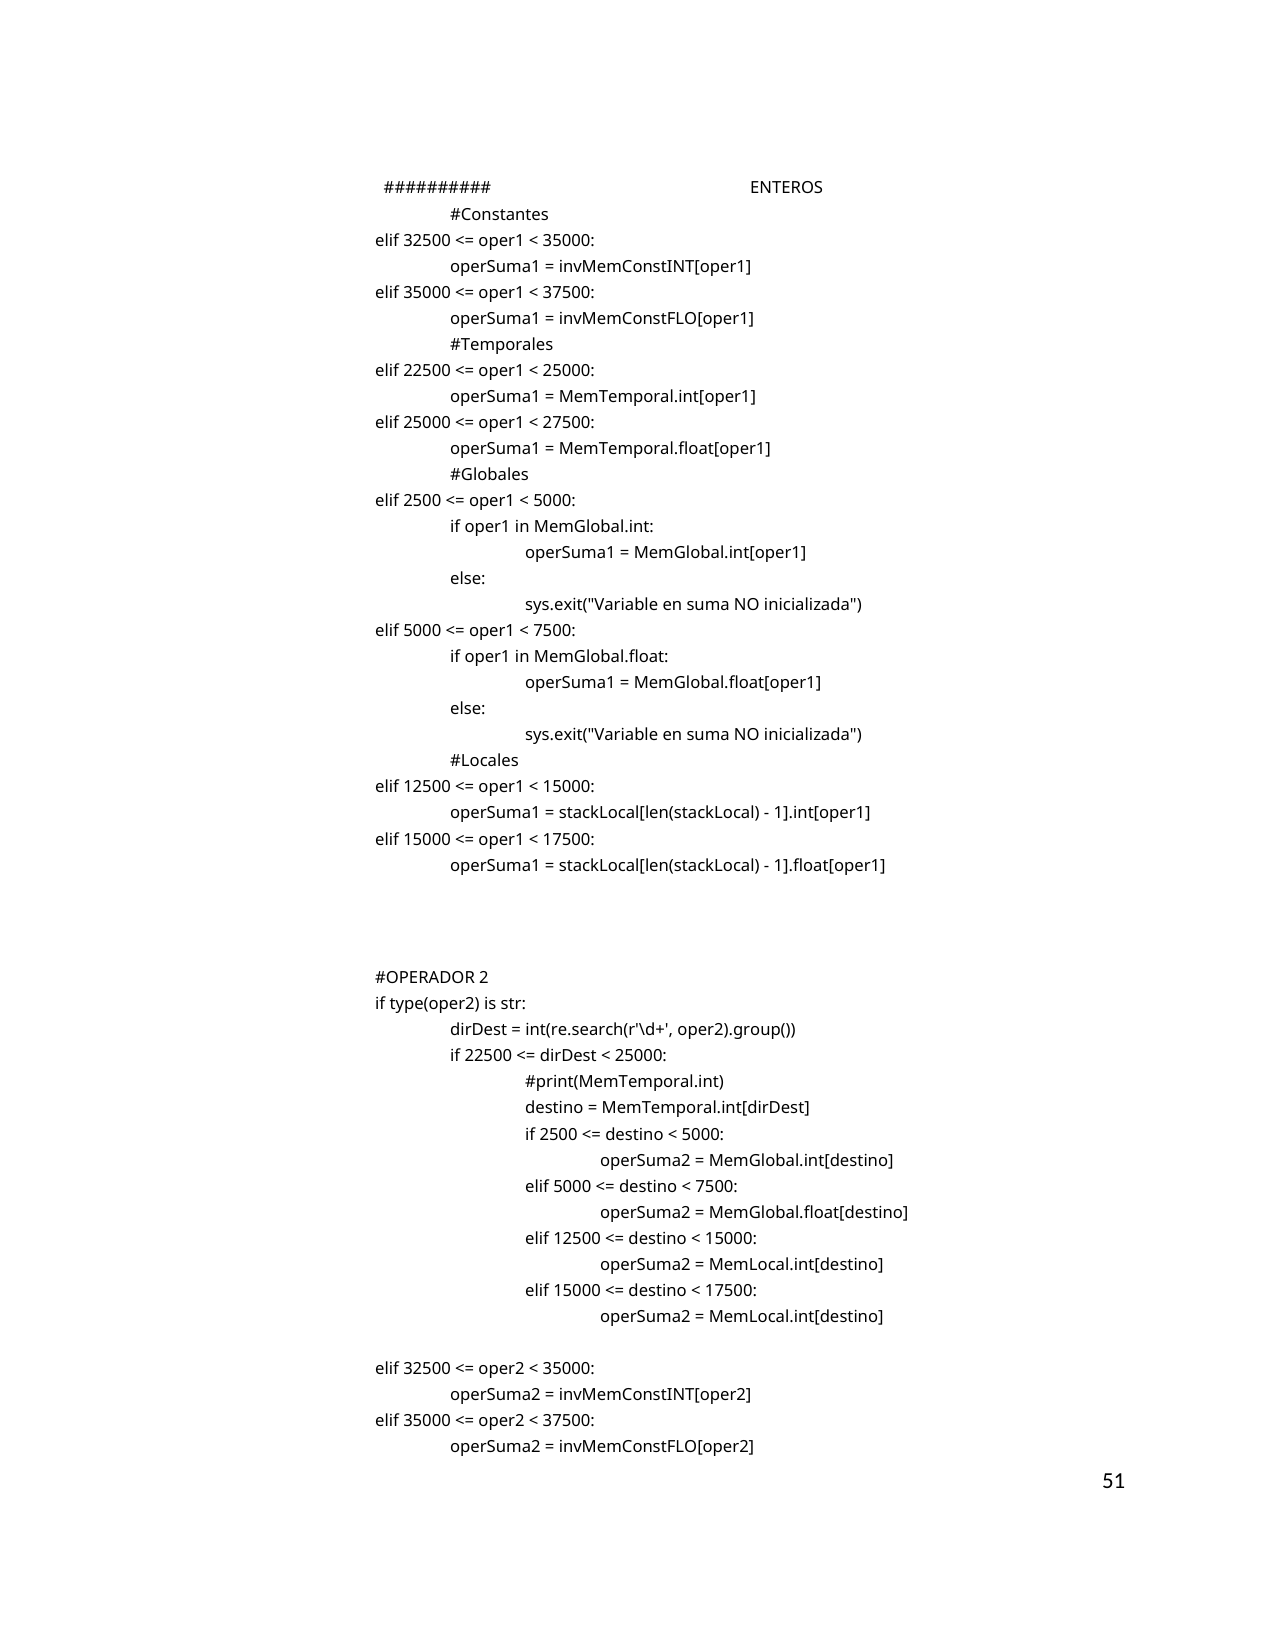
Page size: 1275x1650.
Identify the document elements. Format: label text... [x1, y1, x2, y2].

text if oper1 in MemGlobal.float: [262, 645, 1125, 667]
text elif 15000 <= oper1 < 17500: [262, 827, 1125, 850]
text else: [262, 697, 1125, 719]
text sys.exit("Variable en suma NO inicializada") [262, 593, 1125, 615]
text elif 5000 <= destino < 7500: [262, 1174, 1125, 1197]
text operSuma2 = MemLocal.int[destino] [262, 1252, 1125, 1275]
text elif 35000 <= oper1 < 37500: [262, 280, 1125, 303]
text elif 32500 <= oper2 < 35000: [262, 1356, 1125, 1379]
text operSuma2 = MemLocal.int[destino] [262, 1304, 1125, 1327]
text elif 32500 <= oper1 < 35000: [262, 228, 1125, 251]
text operSuma1 = MemTemporal.int[oper1] [262, 384, 1125, 407]
text operSuma2 = invMemConstINT[oper2] [262, 1382, 1125, 1405]
text operSuma1 = invMemConstINT[oper1] [262, 254, 1125, 277]
text elif 35000 <= oper2 < 37500: [262, 1408, 1125, 1431]
text #Temporales [262, 332, 1125, 355]
text operSuma2 = MemGlobal.float[destino] [262, 1200, 1125, 1223]
text operSuma1 = MemTemporal.float[oper1] [262, 436, 1125, 459]
text #Locales [262, 749, 1125, 772]
text destino = MemTemporal.int[dirDest] [262, 1096, 1125, 1119]
text operSuma1 = stackLocal[len(stackLocal) - 1].int[oper1] [262, 801, 1125, 824]
text sys.exit("Variable en suma NO inicializada") [262, 723, 1125, 746]
text if type(oper2) is str: [262, 992, 1125, 1014]
text elif 25000 <= oper1 < 27500: [262, 410, 1125, 433]
text elif 15000 <= destino < 17500: [262, 1278, 1125, 1301]
text elif 12500 <= destino < 15000: [262, 1226, 1125, 1249]
text #Constantes [262, 202, 1125, 225]
text operSuma1 = MemGlobal.float[oper1] [262, 671, 1125, 693]
text if 2500 <= destino < 5000: [262, 1122, 1125, 1145]
text operSuma1 = stackLocal[len(stackLocal) - 1].float[oper1] [262, 853, 1125, 876]
text else: [262, 567, 1125, 589]
text elif 5000 <= oper1 < 7500: [262, 619, 1125, 641]
text #OPERADOR 2 [262, 966, 1125, 988]
text operSuma2 = MemGlobal.int[destino] [262, 1148, 1125, 1171]
text operSuma1 = MemGlobal.int[oper1] [262, 541, 1125, 563]
text elif 22500 <= oper1 < 25000: [262, 358, 1125, 381]
text #print(MemTemporal.int) [262, 1070, 1125, 1093]
text ########## ENTEROS [262, 176, 1125, 199]
text #Globales [262, 462, 1125, 485]
text dirDest = int(re.search(r'\d+', oper2).group()) [262, 1018, 1125, 1041]
text operSuma2 = invMemConstFLO[oper2] [262, 1434, 1125, 1457]
text if oper1 in MemGlobal.int: [262, 514, 1125, 537]
text operSuma1 = invMemConstFLO[oper1] [262, 306, 1125, 329]
text if 22500 <= dirDest < 25000: [262, 1044, 1125, 1067]
text elif 12500 <= oper1 < 15000: [262, 775, 1125, 798]
text elif 2500 <= oper1 < 5000: [262, 488, 1125, 511]
